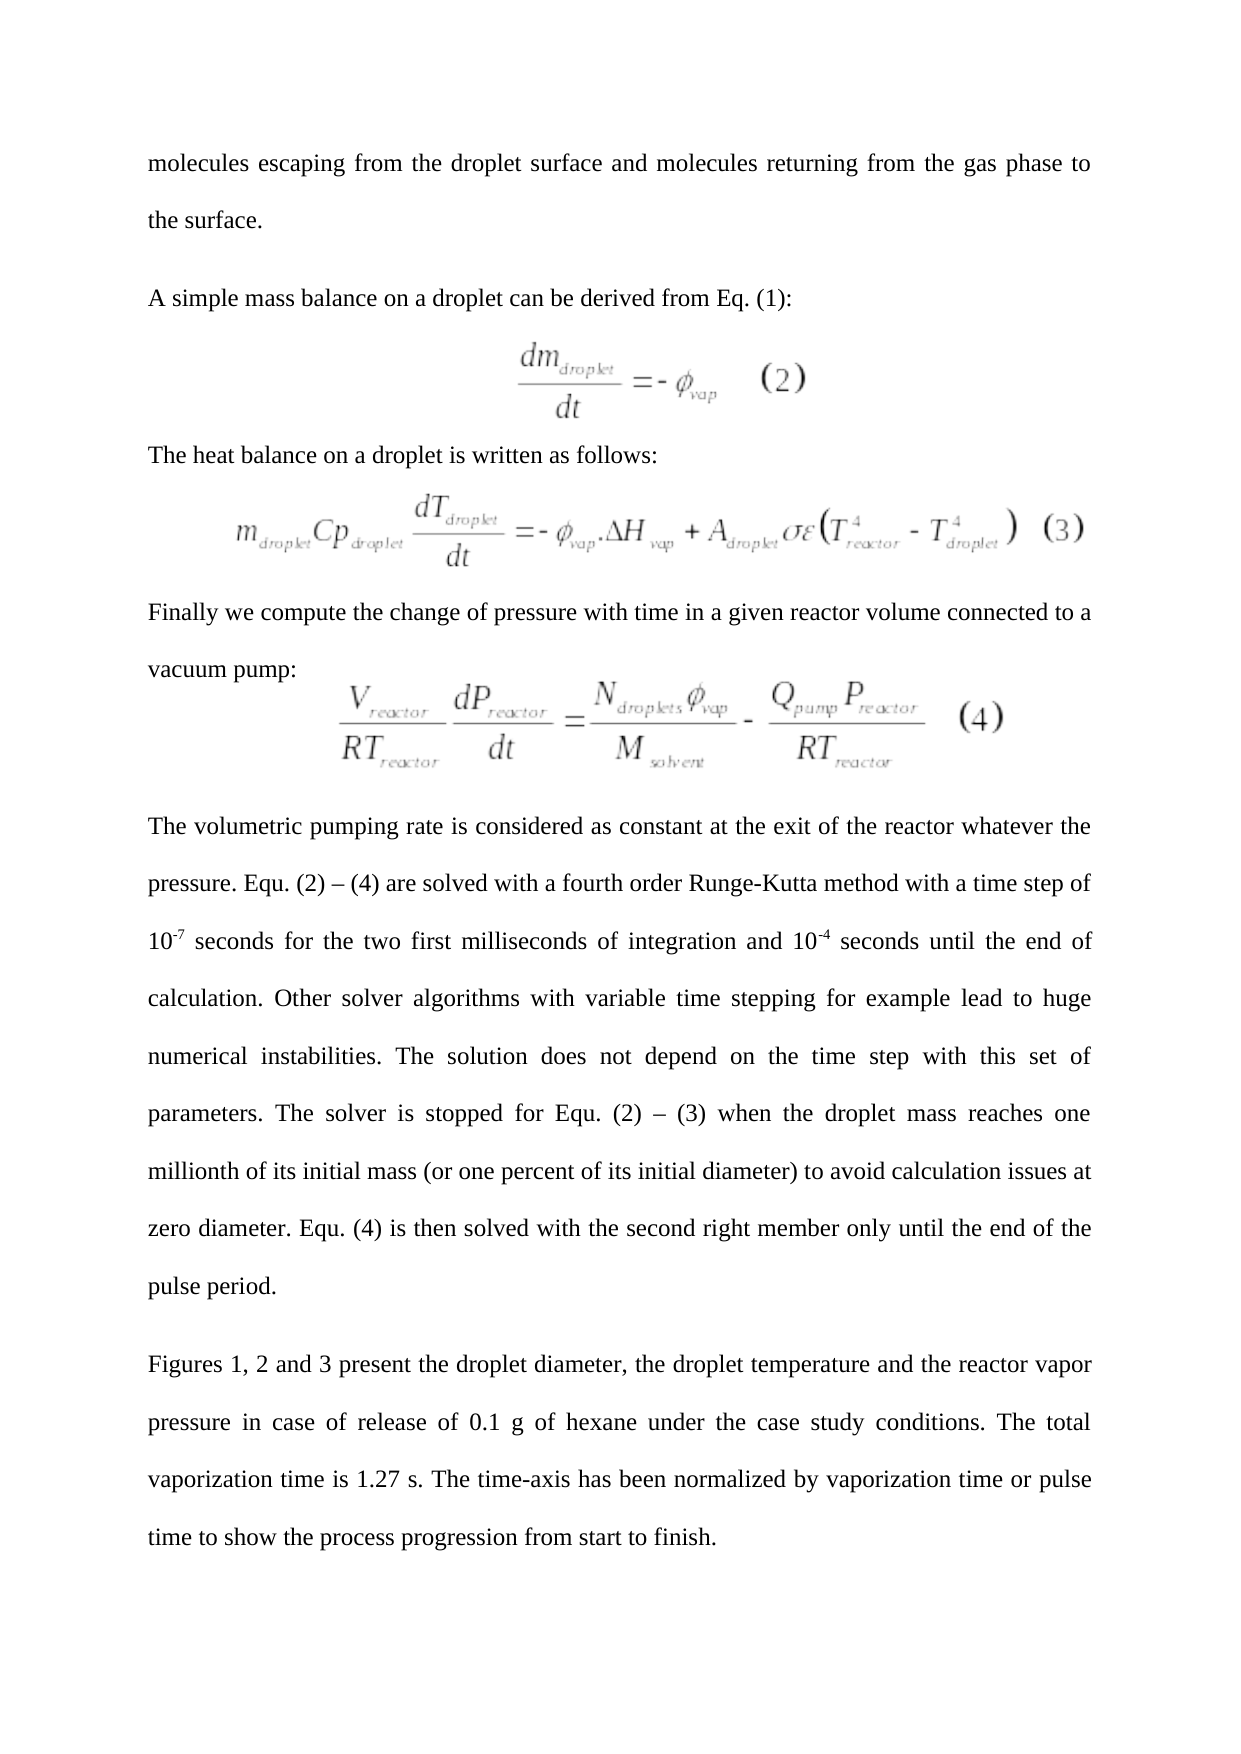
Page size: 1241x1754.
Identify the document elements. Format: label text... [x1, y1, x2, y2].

text The heat balance on a droplet is written as follows: [148, 440, 1093, 469]
text Figures 1, 2 and 3 present the droplet diameter, the droplet temperature and the reactor vapor pressure in case of release of 0.1 g of hexane under the case study conditions. The total vaporization time is 1.27 s. The time-axis has been normalized by vaporization time or pulse time to show the process progression from start to finish. [148, 1349, 1093, 1551]
text A simple mass balance on a droplet can be derived from Eq. (1): [148, 283, 1093, 312]
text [148, 148, 1093, 234]
text Finally we compute the change of pressure with time in a given reactor volume connected to a vacuum pump: [148, 597, 1093, 683]
text The volumetric pumping rate is considered as constant at the exit of the reactor whatever the pressure. Equ. (2) – (4) are solved with a fourth order Runge-Kutta method with a time step of 10-7 seconds for the two first milliseconds of integration and 10-4 seconds until the end of calculation. Other solver algorithms with variable time stepping for example lead to huge numerical instabilities. The solution does not depend on the time step with this set of parameters. The solver is stopped for Equ. (2) – (3) when the droplet mass reaches one millionth of its initial mass (or one percent of its initial diameter) to avoid calculation issues at zero diameter. Equ. (4) is then solved with the second right member only until the end of the pulse period. [148, 811, 1093, 1300]
